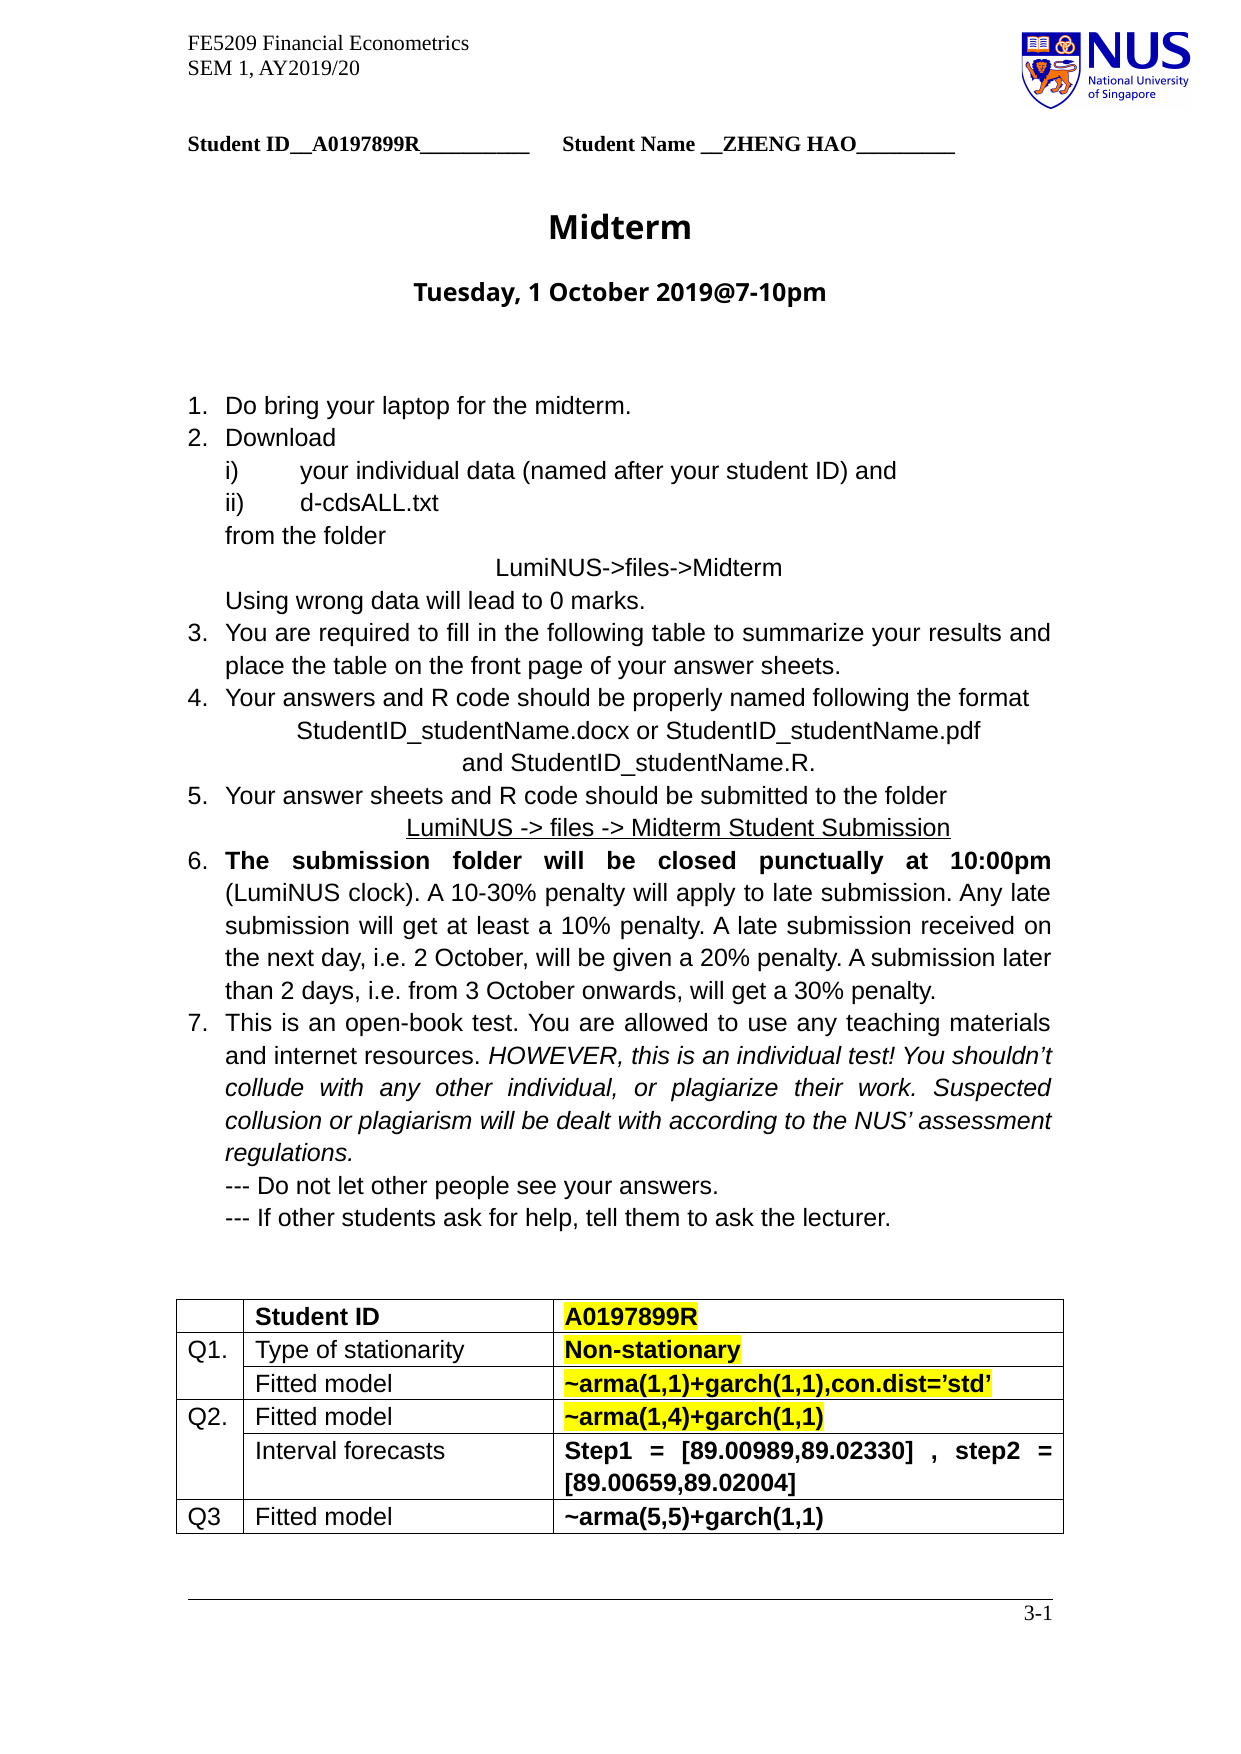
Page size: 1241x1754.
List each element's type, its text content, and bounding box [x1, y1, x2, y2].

table_cell Fitted model [244, 1500, 553, 1532]
list Your answer sheets and R code should be submitted to the folder [187, 779, 1053, 811]
text Tuesday, 1 October 2019@7-10pm [187, 259, 1053, 324]
table_cell Non-stationary [554, 1333, 1063, 1366]
list your individual data (named after your student ID) and [225, 454, 1053, 486]
list This is an open-book test. You are allowed to use any teaching materials and internet resources. HOWEVER, this is an individual test! You shouldn’t collude with any other individual, or plagiarize their work. Suspected collusion or plagiarism will be dealt with according to the NUS’ assessment regulations. [187, 1006, 1053, 1169]
text Midterm [187, 194, 1053, 259]
list LumiNUS -> files -> Midterm Student Submission [406, 811, 1053, 844]
table_cell ~arma(1,1)+garch(1,1),con.dist=’std’ [554, 1367, 1063, 1399]
list Your answers and R code should be properly named following the format [187, 681, 1053, 714]
table_cell Step1 = [89.00989,89.02330] , step2 = [89.00659,89.02004] [554, 1434, 1063, 1499]
table_cell Q1. [177, 1333, 243, 1399]
list The submission folder will be closed punctually at 10:00pm (LumiNUS clock). A 10-30% penalty will apply to late submission. Any late submission will get at least a 10% penalty. A late submission received on the next day, i.e. 2 October, will be given a 20% penalty. A submission later than 2 days, i.e. from 3 October onwards, will get a 30% penalty. [187, 844, 1053, 1006]
picture [1021, 32, 1191, 109]
list and StudentID_studentName.R. [225, 746, 1053, 779]
list Do bring your laptop for the midterm. [187, 389, 1053, 421]
table_header A0197899R [554, 1300, 1063, 1332]
table_cell Interval forecasts [244, 1434, 553, 1499]
list StudentID_studentName.docx or StudentID_studentName.pdf [225, 714, 1053, 746]
list Using wrong data will lead to 0 marks. [225, 584, 1053, 616]
text --- If other students ask for help, tell them to ask the lecturer. [225, 1201, 1053, 1234]
list You are required to fill in the following table to summarize your results and place the table on the front page of your answer sheets. [187, 616, 1053, 681]
list Download [187, 421, 1053, 454]
table_cell Type of stationarity [244, 1333, 553, 1366]
list LumiNUS->files->Midterm [225, 551, 1053, 584]
table_header Student ID [244, 1300, 553, 1332]
table_cell ~arma(5,5)+garch(1,1) [554, 1500, 1063, 1532]
text --- Do not let other people see your answers. [225, 1169, 1053, 1201]
table_cell Fitted model [244, 1400, 553, 1433]
list d-cdsALL.txt [225, 486, 1053, 519]
table_cell Q2. [177, 1400, 243, 1499]
text from the folder [225, 519, 1053, 551]
table_header [177, 1300, 243, 1332]
table_cell ~arma(1,4)+garch(1,1) [554, 1400, 1063, 1433]
table_cell Fitted model [244, 1367, 553, 1399]
table_cell Q3 [177, 1500, 243, 1532]
